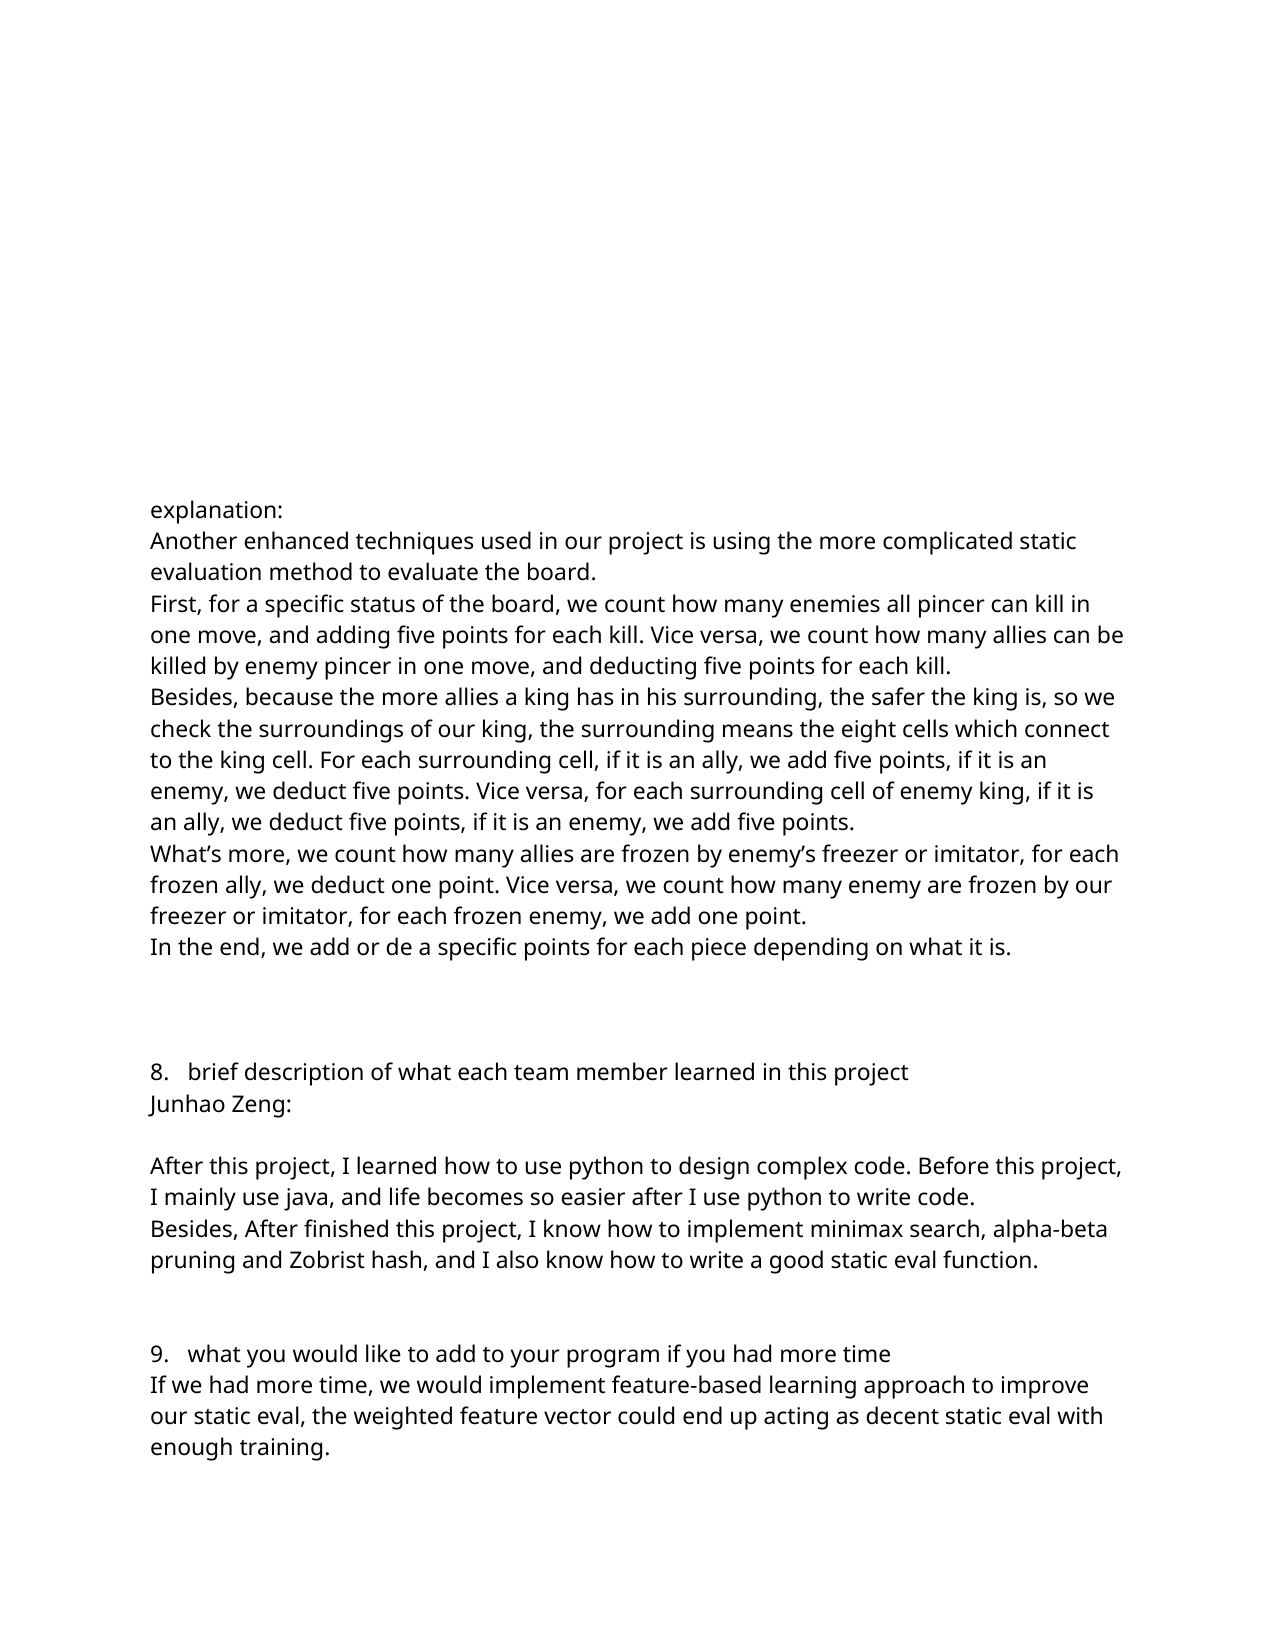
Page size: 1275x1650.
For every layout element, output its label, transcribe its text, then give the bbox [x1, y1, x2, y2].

text explanation: [150, 494, 1125, 525]
text Another enhanced techniques used in our project is using the more complicated static evaluation method to evaluate the board. First, for a specific status of the board, we count how many enemies all pincer can kill in one move, and adding five points for each kill. Vice versa, we count how many allies can be killed by enemy pincer in one move, and deducting five points for each kill. Besides, because the more allies a king has in his surrounding, the safer the king is, so we check the surroundings of our king, the surrounding means the eight cells which connect to the king cell. For each surrounding cell, if it is an ally, we add five points, if it is an enemy, we deduct five points. Vice versa, for each surrounding cell of enemy king, if it is an ally, we deduct five points, if it is an enemy, we add five points. What’s more, we count how many allies are frozen by enemy’s freezer or imitator, for each frozen ally, we deduct one point. Vice versa, we count how many enemy are frozen by our freezer or imitator, for each frozen enemy, we add one point. In the end, we add or de a specific points for each piece depending on what it is. [150, 525, 1125, 962]
text Junhao Zeng: [150, 1087, 1125, 1119]
list brief description of what each team member learned in this project [150, 1056, 1125, 1087]
text If we had more time, we would implement feature-based learning approach to improve our static eval, the weighted feature vector could end up acting as decent static eval with enough training. [150, 1369, 1125, 1462]
text Besides, After finished this project, I know how to implement minimax search, alpha-beta pruning and Zobrist hash, and I also know how to write a good static eval function. [150, 1212, 1125, 1275]
list what you would like to add to your program if you had more time [150, 1337, 1125, 1369]
text After this project, I learned how to use python to design complex code. Before this project, I mainly use java, and life becomes so easier after I use python to write code. [150, 1150, 1125, 1212]
